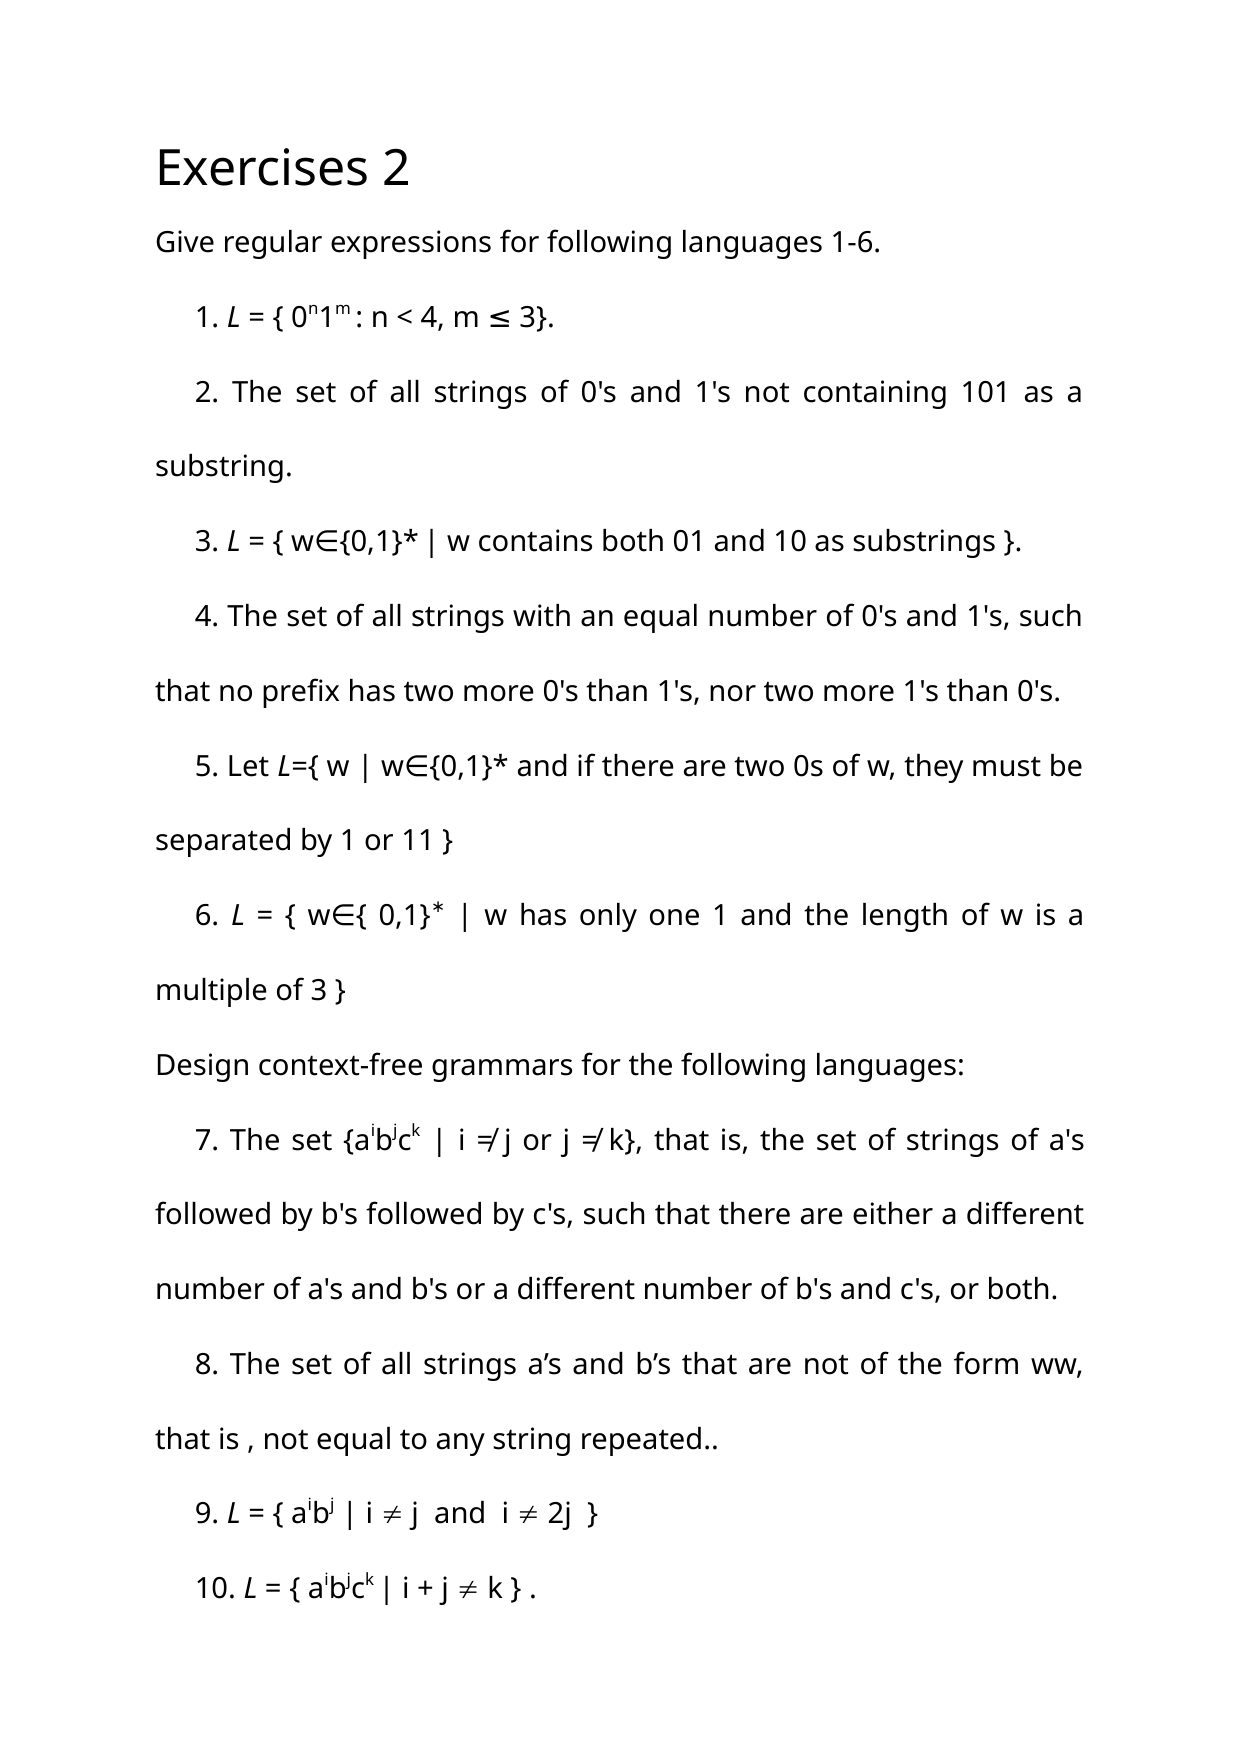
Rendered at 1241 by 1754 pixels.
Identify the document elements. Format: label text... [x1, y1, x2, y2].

text Exercises 2 [155, 129, 1085, 204]
text Design context-free grammars for the following languages: [155, 1027, 1085, 1101]
text 6. L = { w∈{ 0,1}∗ | w has only one 1 and the length of w is a multiple of 3 } [155, 877, 1085, 1027]
text 4. The set of all strings with an equal number of 0's and 1's, such that no prefix has two more 0's than 1's, nor two more 1's than 0's. [155, 578, 1085, 727]
text 9. L = { aibj | i j and i 2j } [155, 1475, 1085, 1550]
text 5. Let L={ w | w∈{0,1}* and if there are two 0s of w, they must be separated by 1 or 11 } [155, 727, 1085, 877]
text 2. The set of all strings of 0's and 1's not containing 101 as a substring. [155, 353, 1085, 503]
text 8. The set of all strings a’s and b’s that are not of the form ww, that is , not equal to any string repeated.. [155, 1326, 1085, 1475]
text 10. L = { aibjck | i + j k } . [155, 1550, 1085, 1625]
text 3. L = { w∈{0,1}* | w contains both 01 and 10 as substrings }. [155, 503, 1085, 578]
text Give regular expressions for following languages 1-6. [155, 204, 1085, 279]
text 7. The set {aibjck | i ≠ j or j ≠ k}, that is, the set of strings of a's followed by b's followed by c's, such that there are either a different number of a's and b's or a different number of b's and c's, or both. [155, 1101, 1085, 1326]
text 1. L = { 0n1m : n < 4, m ≤ 3}. [155, 279, 1085, 353]
